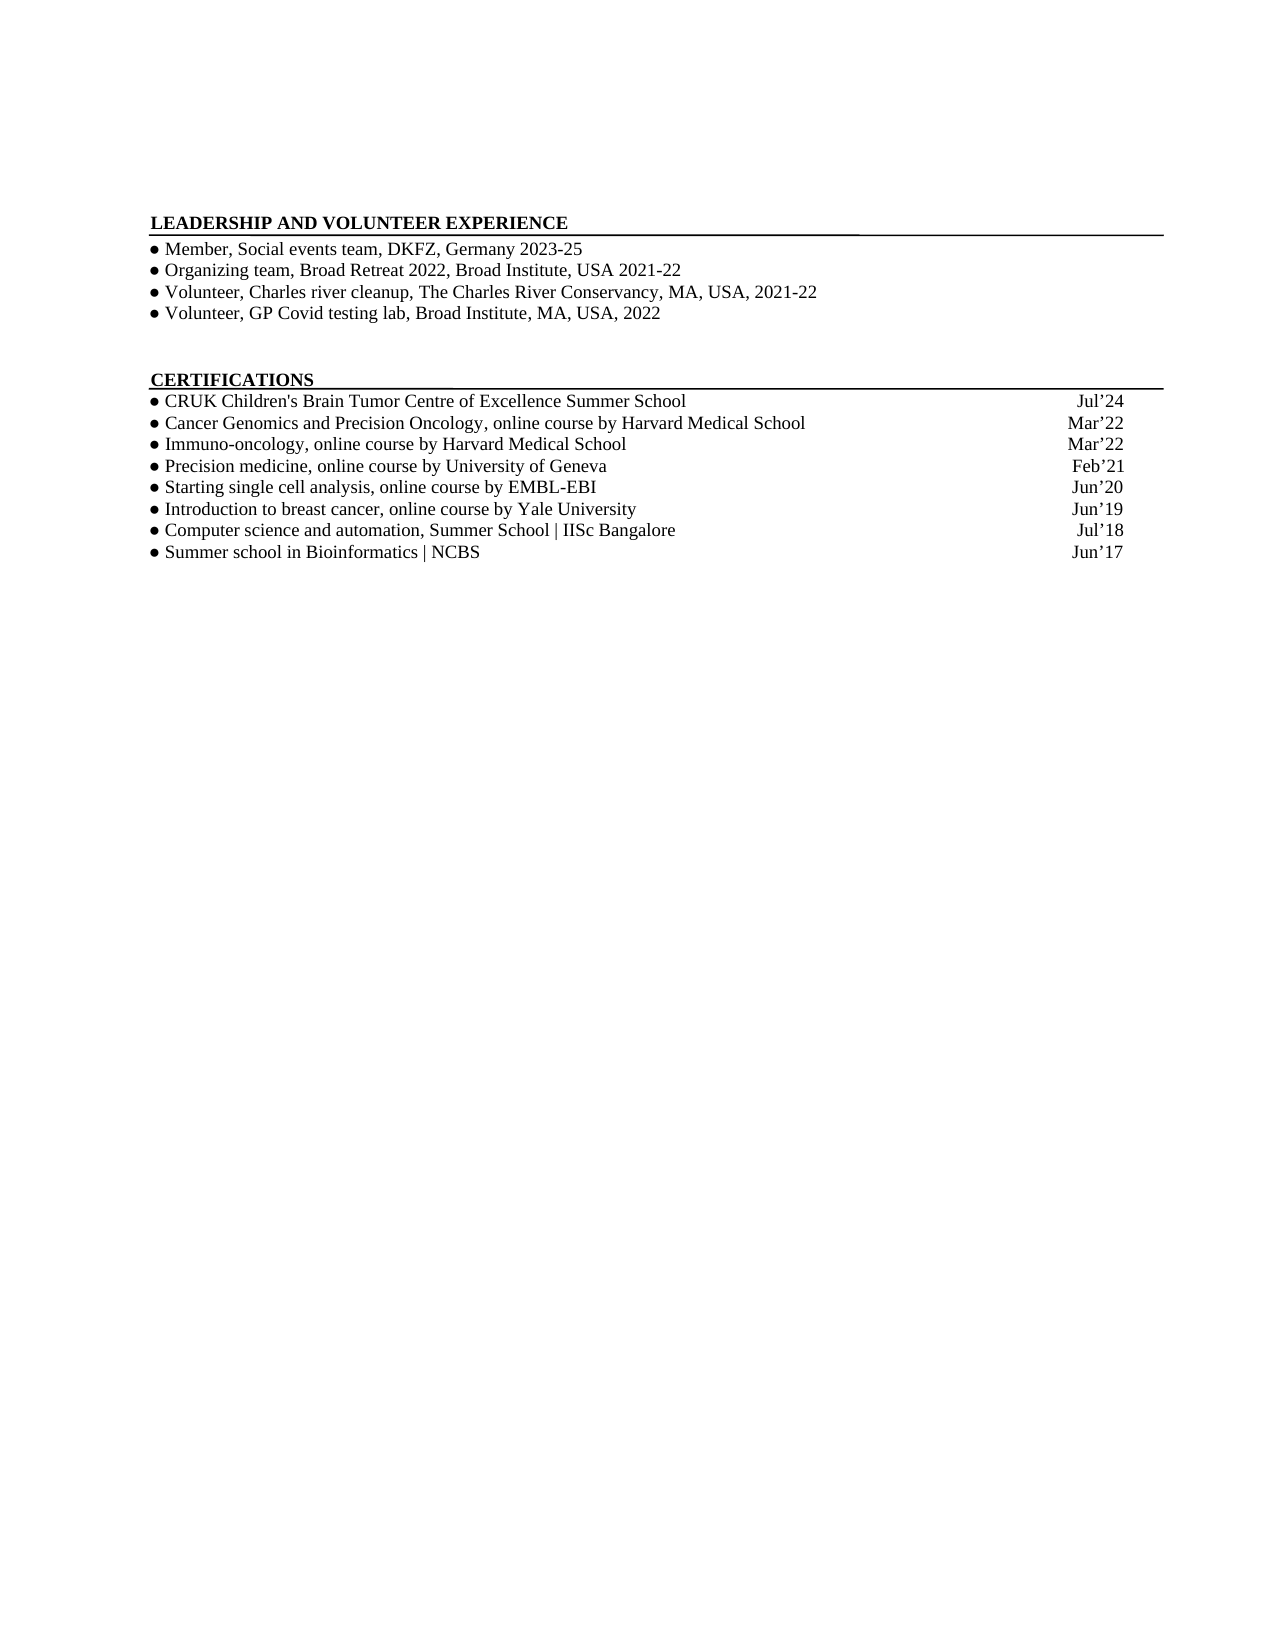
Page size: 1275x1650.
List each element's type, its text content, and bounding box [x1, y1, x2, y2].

text ● Computer science and automation, Summer School | IISc Bangalore Jul’18 [149, 519, 1127, 541]
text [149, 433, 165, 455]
text CERTIFICATIONS [150, 368, 1127, 388]
text ● Member, Social events team, DKFZ, Germany 2023-25 [149, 237, 1127, 259]
text ● Immuno-oncology, online course by Harvard Medical School Mar’22 [304, 433, 1127, 455]
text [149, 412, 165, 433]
text ● Volunteer, Charles river cleanup, The Charles River Conservancy, MA, USA, 2021-22 [149, 281, 419, 302]
text ● Precision medicine, online course by University of Geneva Feb’21 [149, 455, 1127, 476]
text ● Starting single cell analysis, online course by EMBL-EBI Jun’20 [149, 476, 1127, 498]
text ● Volunteer, Charles river cleanup, The Charles River Conservancy, MA, USA, 2021-22 [659, 281, 1127, 302]
text ● Summer school in Bioinformatics | NCBS Jun’17 [149, 541, 1127, 562]
text ● Introduction to breast cancer, online course by Yale University Jun’19 [149, 498, 1127, 519]
text ● Organizing team, Broad Retreat 2022, Broad Institute, USA 2021-22 [149, 259, 1127, 281]
text LEADERSHIP AND VOLUNTEER EXPERIENCE [150, 212, 1127, 233]
text ● CRUK Children's Brain Tumor Centre of Excellence Summer School Jul’24 [149, 390, 1127, 412]
text ● Volunteer, GP Covid testing lab, Broad Institute, MA, USA, 2022 [149, 302, 415, 324]
text ● Cancer Genomics and Precision Oncology, online course by Harvard Medical School Mar’22 [483, 412, 1127, 433]
text ● Volunteer, GP Covid testing lab, Broad Institute, MA, USA, 2022 [527, 302, 1127, 324]
